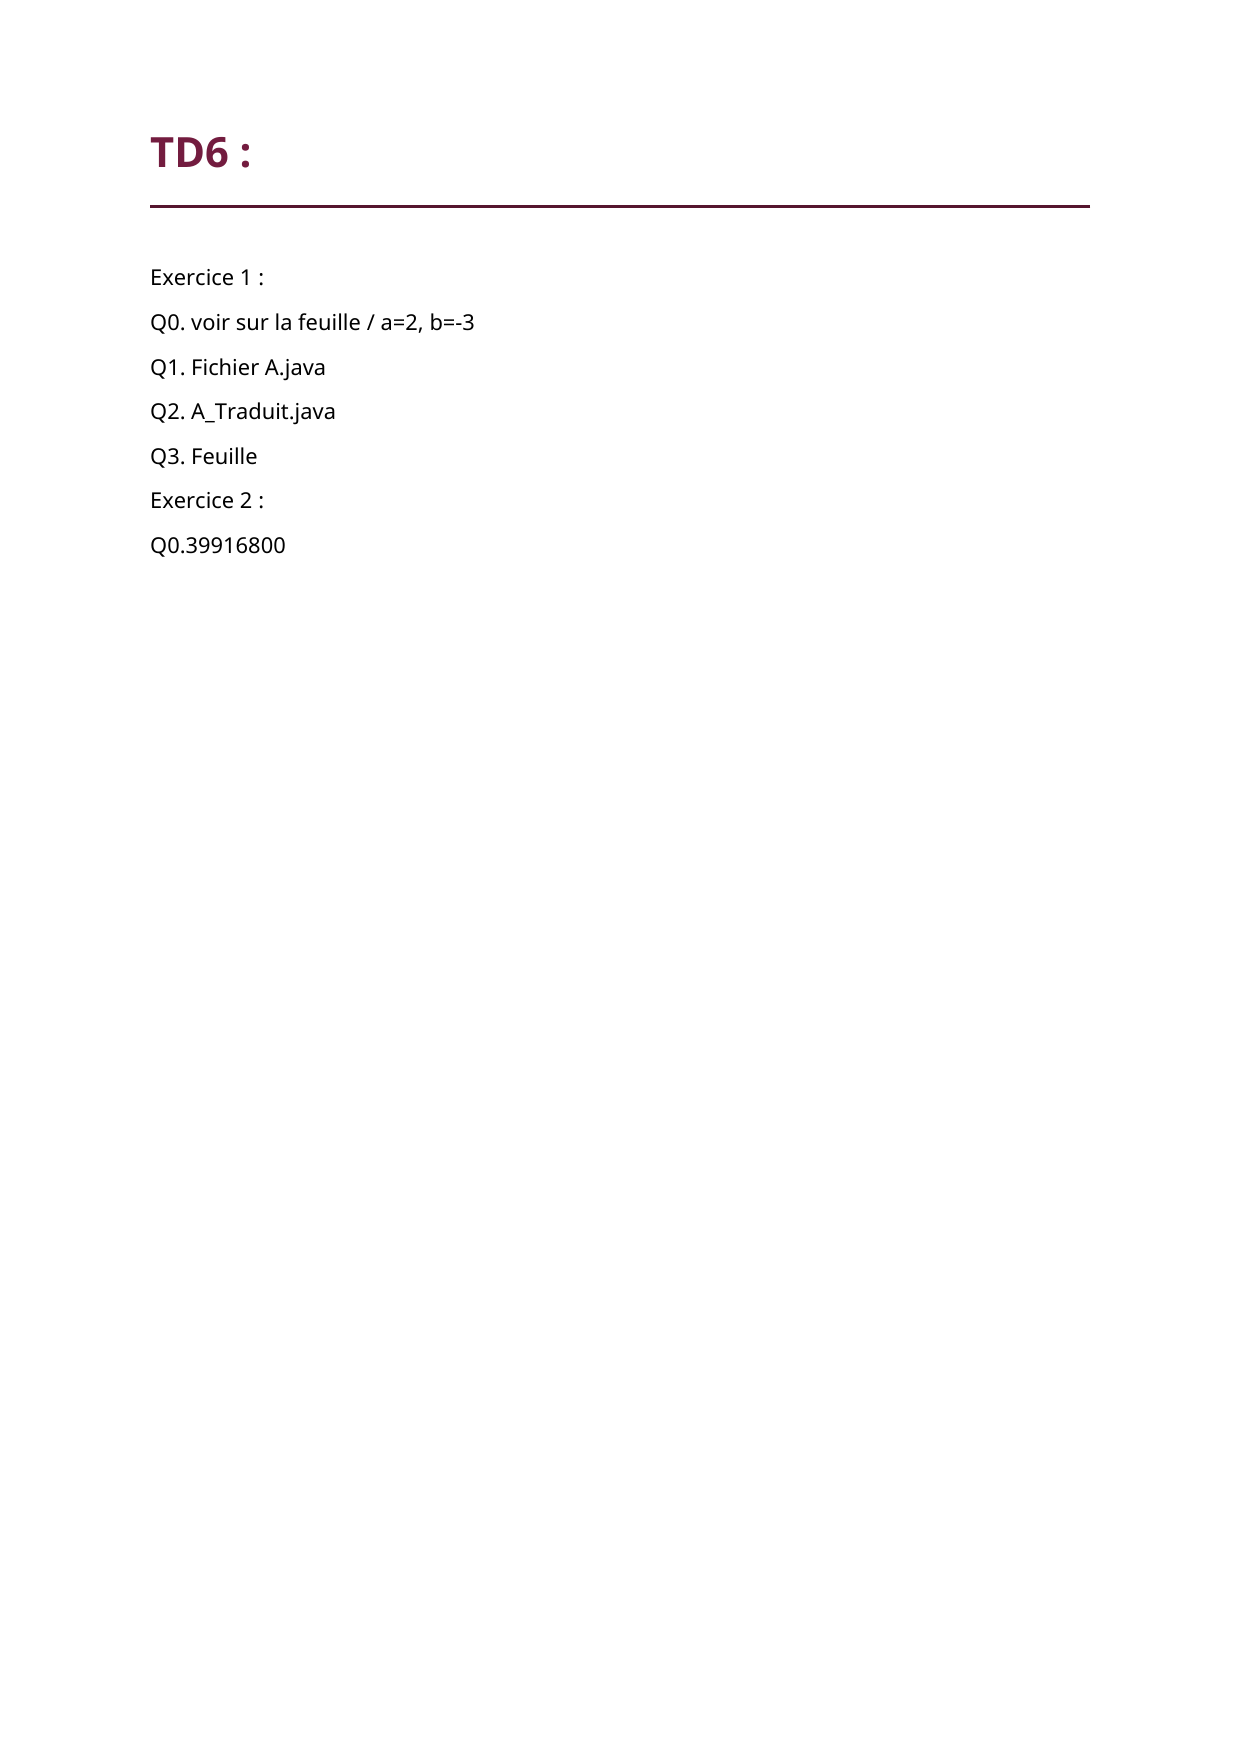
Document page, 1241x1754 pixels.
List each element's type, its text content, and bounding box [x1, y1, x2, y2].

text Exercice 1 : [150, 262, 1090, 292]
text Q0.39916800 [150, 530, 1090, 559]
text Q3. Feuille [150, 441, 1090, 470]
subtitle TD6 : [150, 123, 1090, 205]
text Q0. voir sur la feuille / a=2, b=-3 [150, 307, 1090, 337]
text Exercice 2 : [150, 485, 1090, 515]
text Q2. A_Traduit.java [150, 396, 1090, 426]
text Q1. Fichier A.java [150, 351, 1090, 381]
